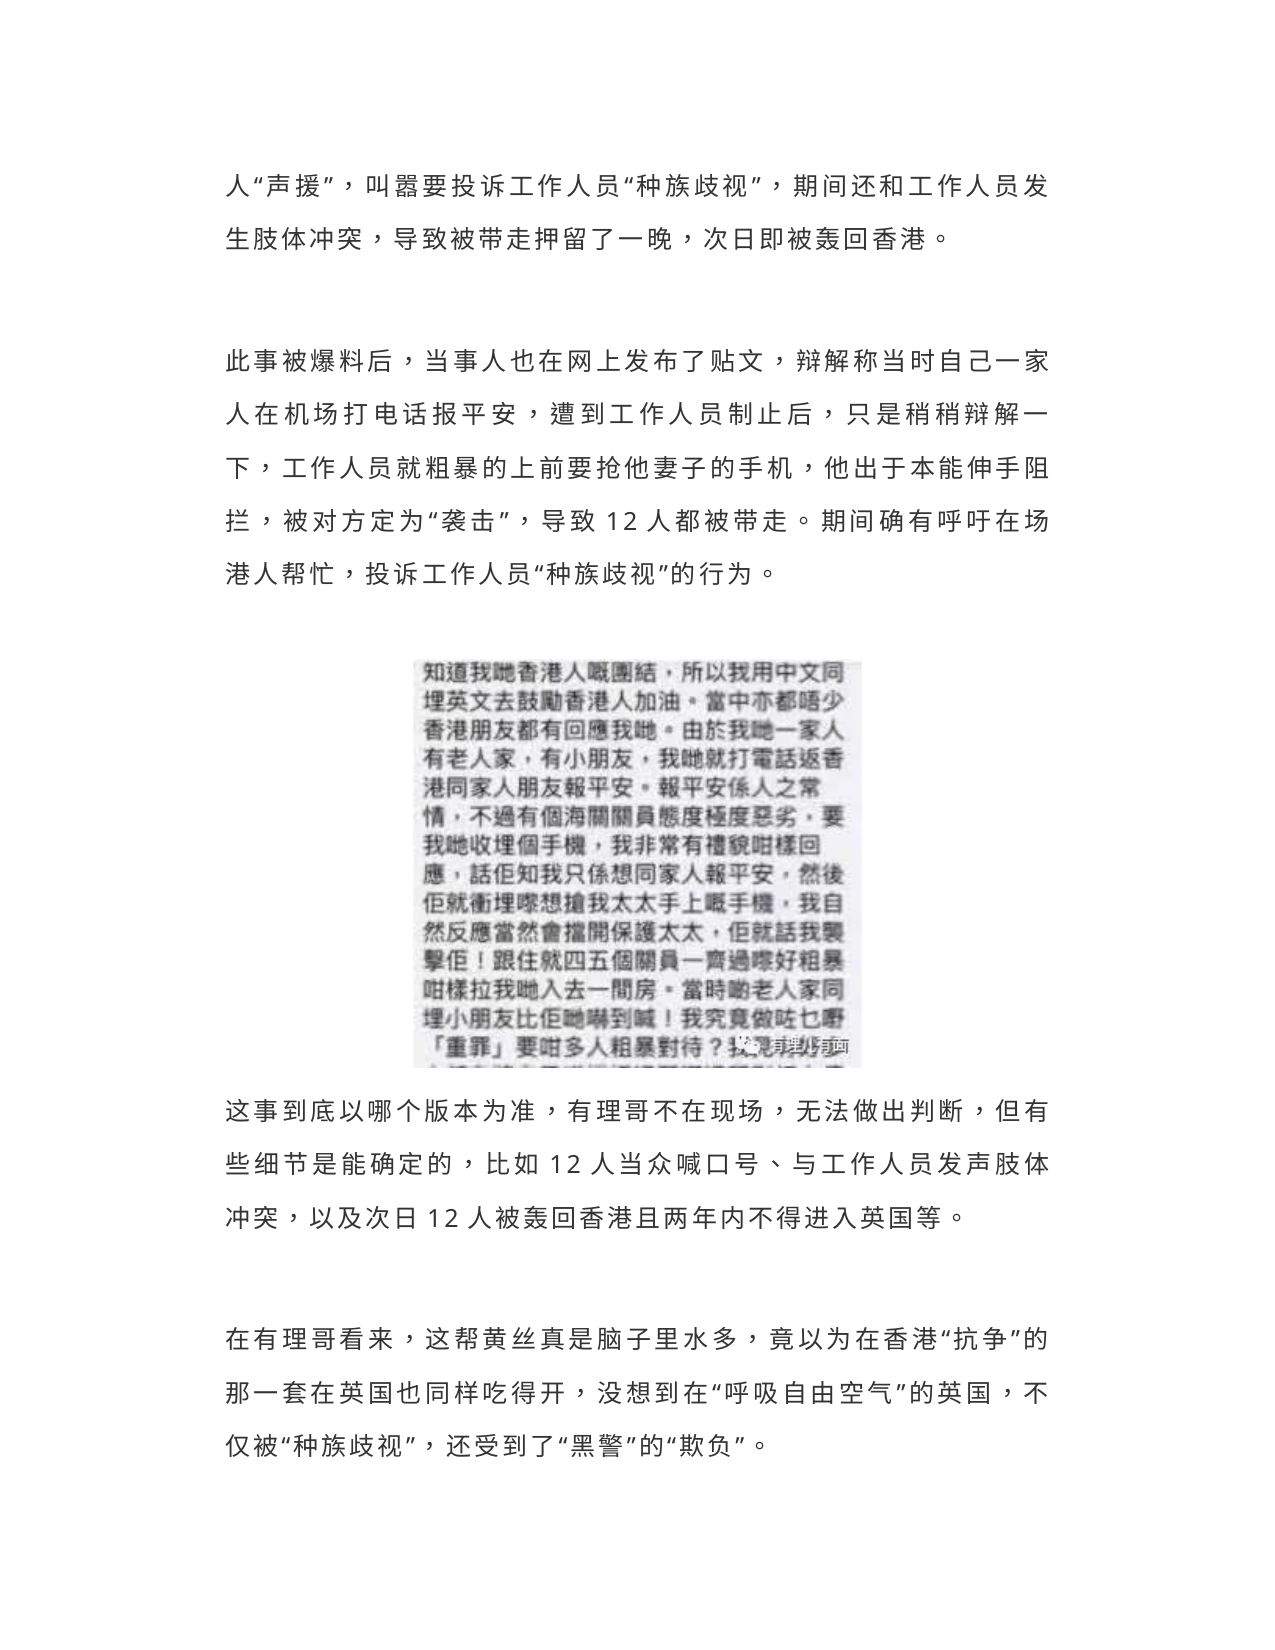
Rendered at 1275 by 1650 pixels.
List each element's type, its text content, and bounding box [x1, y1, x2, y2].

text 在有理哥看来，这帮黄丝真是脑子里水多，竟以为在香港“抗争”的那一套在英国也同样吃得开，没想到在“呼吸自由空气”的英国，不仅被“种族歧视”，还受到了“黑警”的“欺负”。 [225, 1303, 1050, 1462]
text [225, 150, 1050, 256]
text 这事到底以哪个版本为准，有理哥不在现场，无法做出判断，但有些细节是能确定的，比如12人当众喊口号、与工作人员发声肢体冲突，以及次日12人被轰回香港且两年内不得进入英国等。 [225, 1075, 1050, 1234]
picture [413, 659, 862, 1068]
text 此事被爆料后，当事人也在网上发布了贴文，辩解称当时自己一家人在机场打电话报平安，遭到工作人员制止后，只是稍稍辩解一下，工作人员就粗暴的上前要抢他妻子的手机，他出于本能伸手阻拦，被对方定为“袭击”，导致12人都被带走。期间确有呼吁在场港人帮忙，投诉工作人员“种族歧视”的行为。 [225, 325, 1050, 591]
